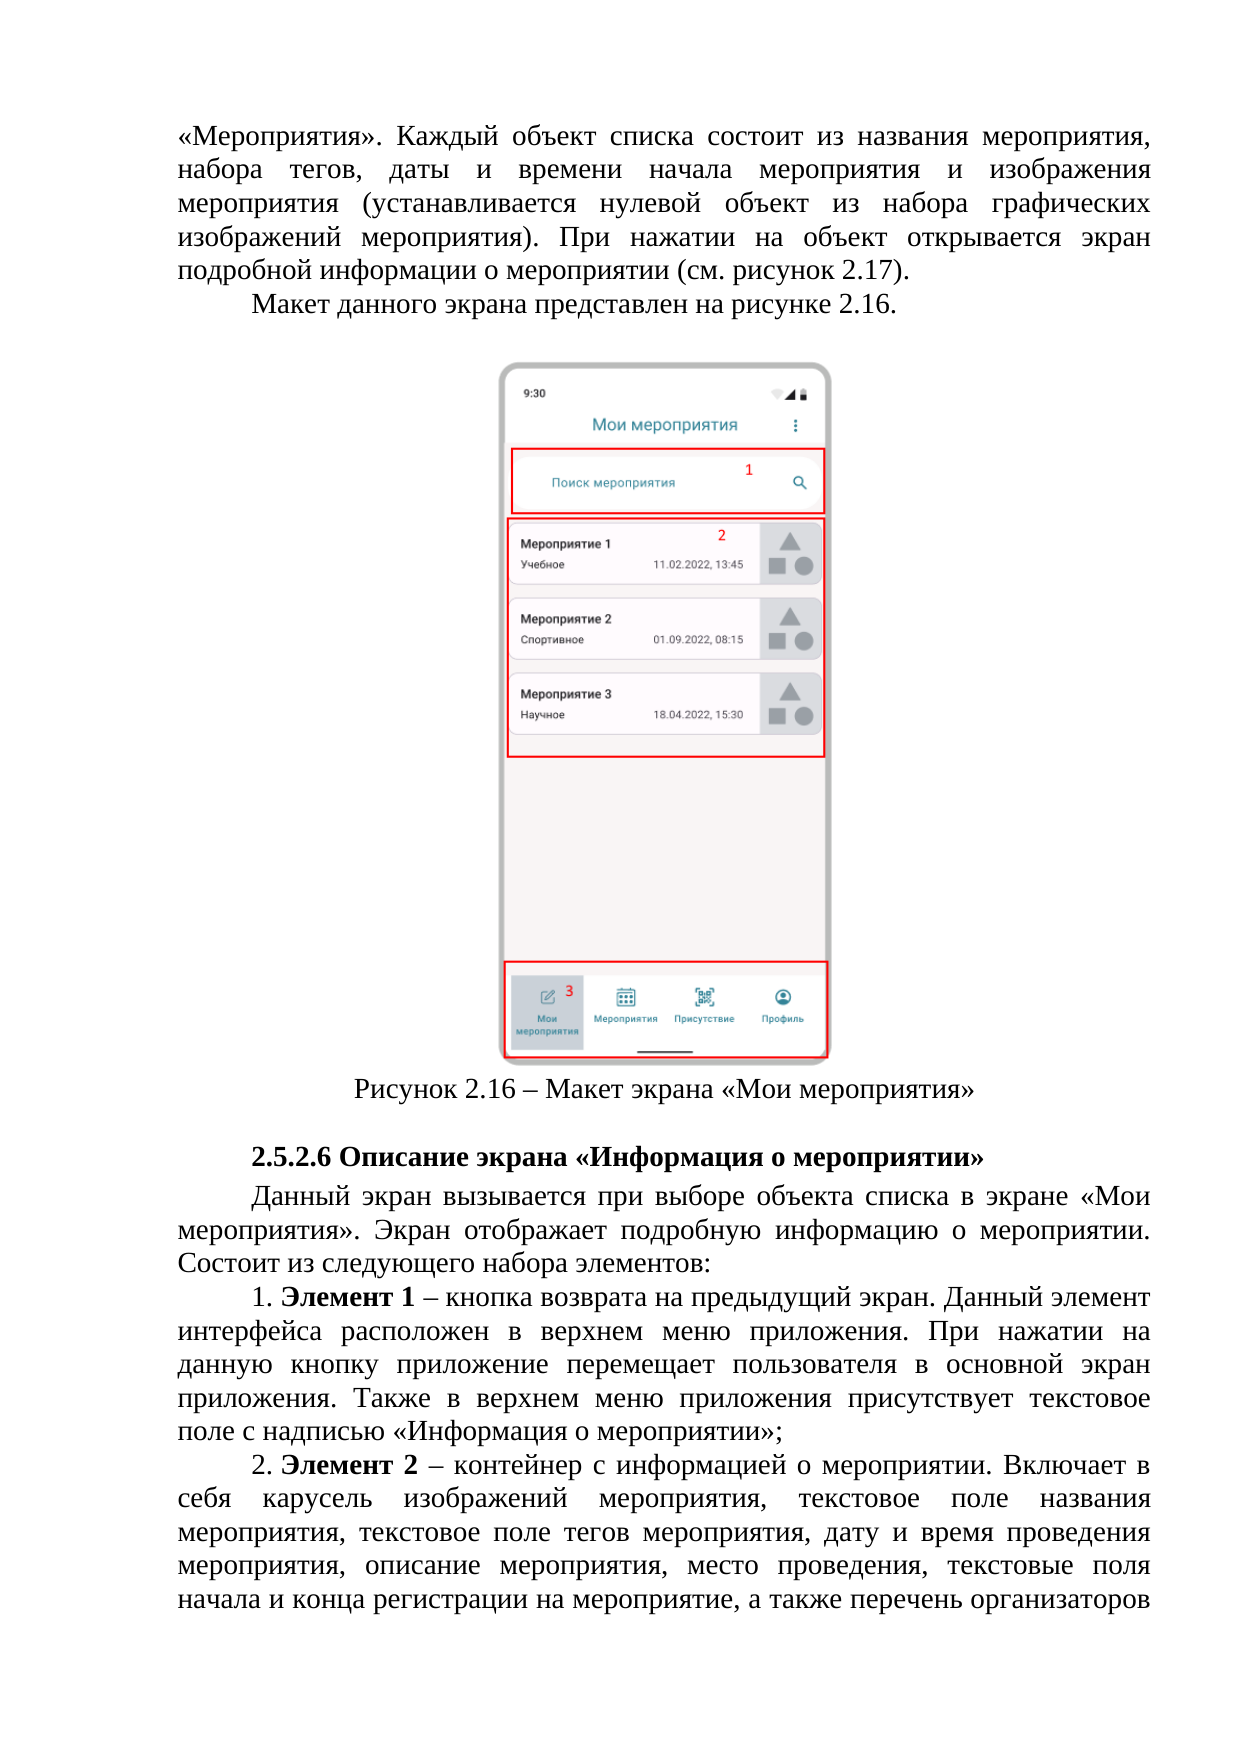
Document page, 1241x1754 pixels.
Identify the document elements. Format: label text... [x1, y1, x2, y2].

text 2.5.2.6 Описание экрана «Информация о мероприятии» [177, 1139, 1152, 1172]
list Элемент 1 – кнопка возврата на предыдущий экран. Данный элемент интерфейса расположен в верхнем меню приложения. При нажатии на данную кнопку приложение перемещает пользователя в основной экран приложения. Также в верхнем меню приложения присутствует текстовое поле с надписью «Информация о мероприятии»; [177, 1279, 1152, 1447]
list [177, 118, 1152, 286]
text Макет данного экрана представлен на рисунке 2.16. [177, 286, 1152, 319]
text Рисунок 2.16 – Макет экрана «Мои мероприятия» [177, 1072, 1152, 1105]
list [177, 1447, 1152, 1614]
picture [488, 352, 840, 1072]
text Данный экран вызывается при выборе объекта списка в экране «Мои мероприятия». Экран отображает подробную информацию о мероприятии. Состоит из следующего набора элементов: [177, 1178, 1152, 1279]
